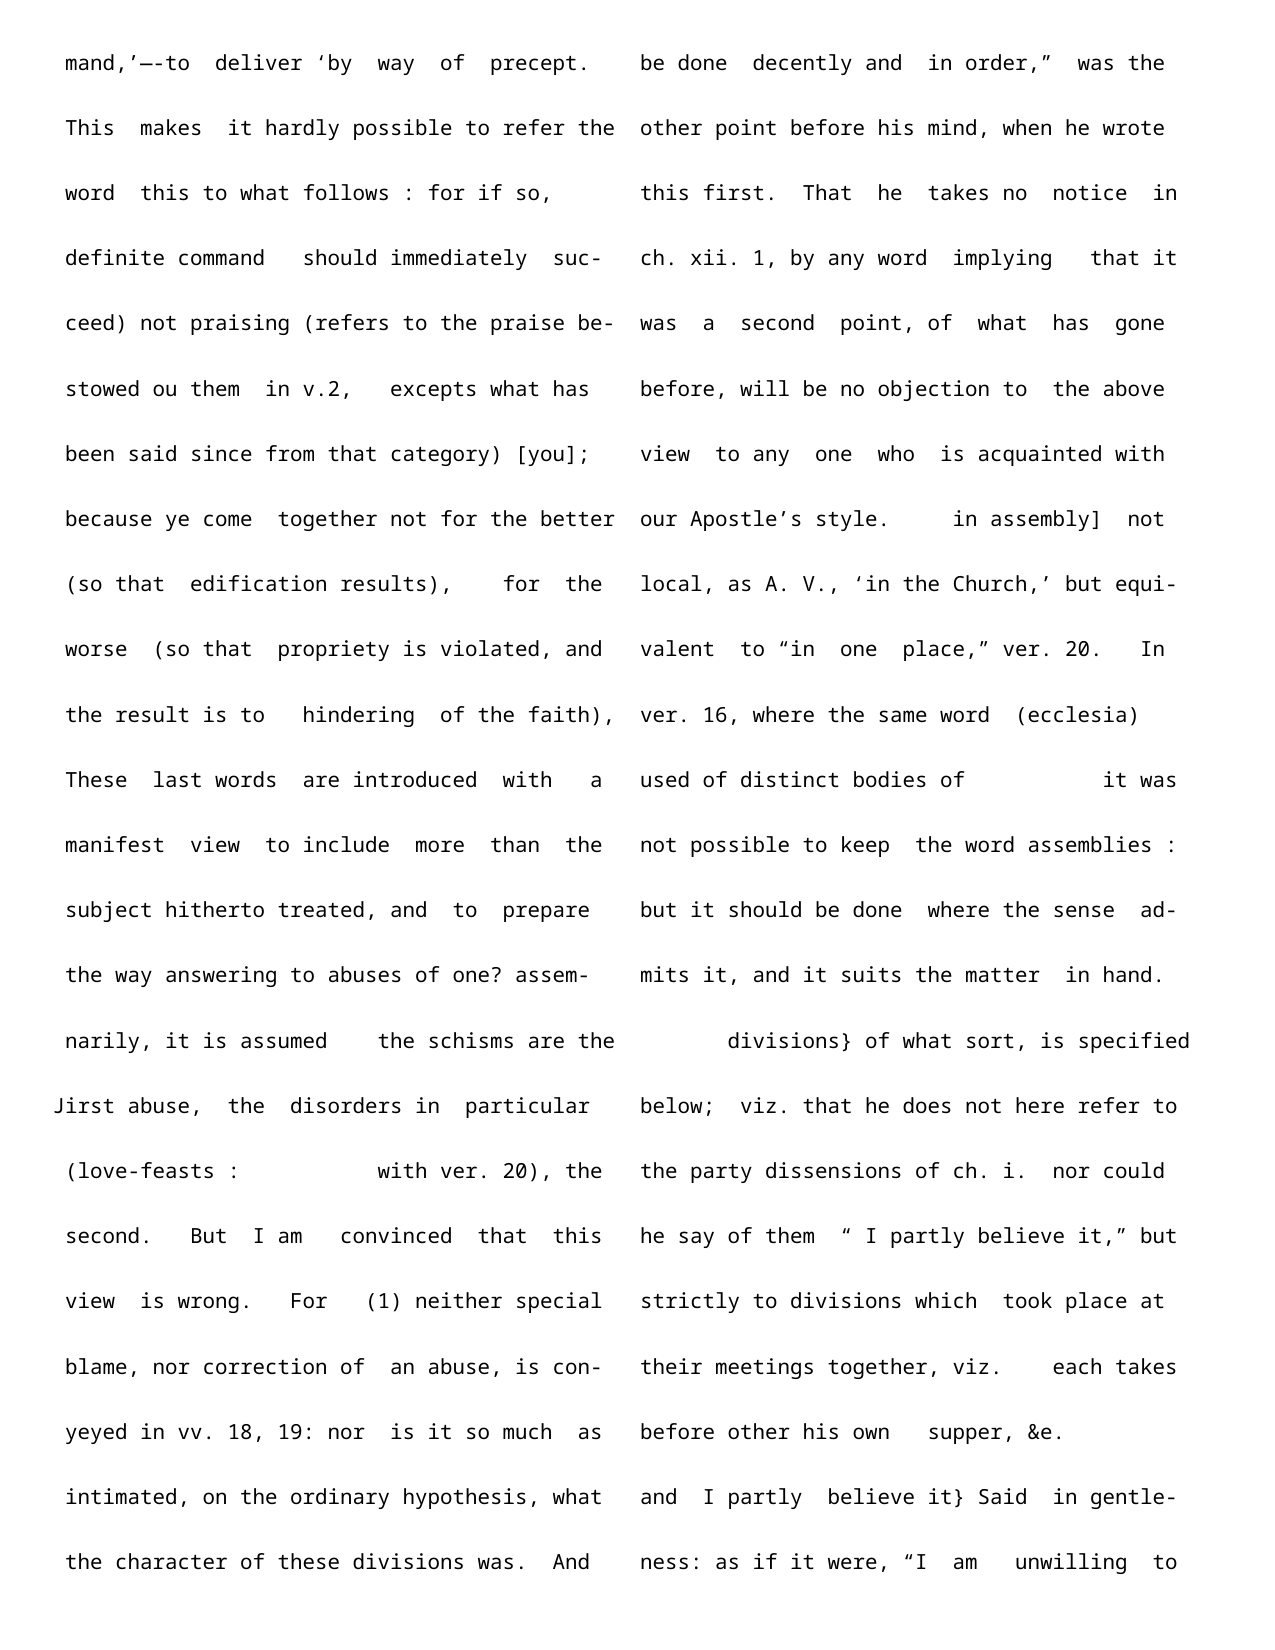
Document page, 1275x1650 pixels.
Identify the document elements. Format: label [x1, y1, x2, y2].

text [15, 15, 1260, 1608]
